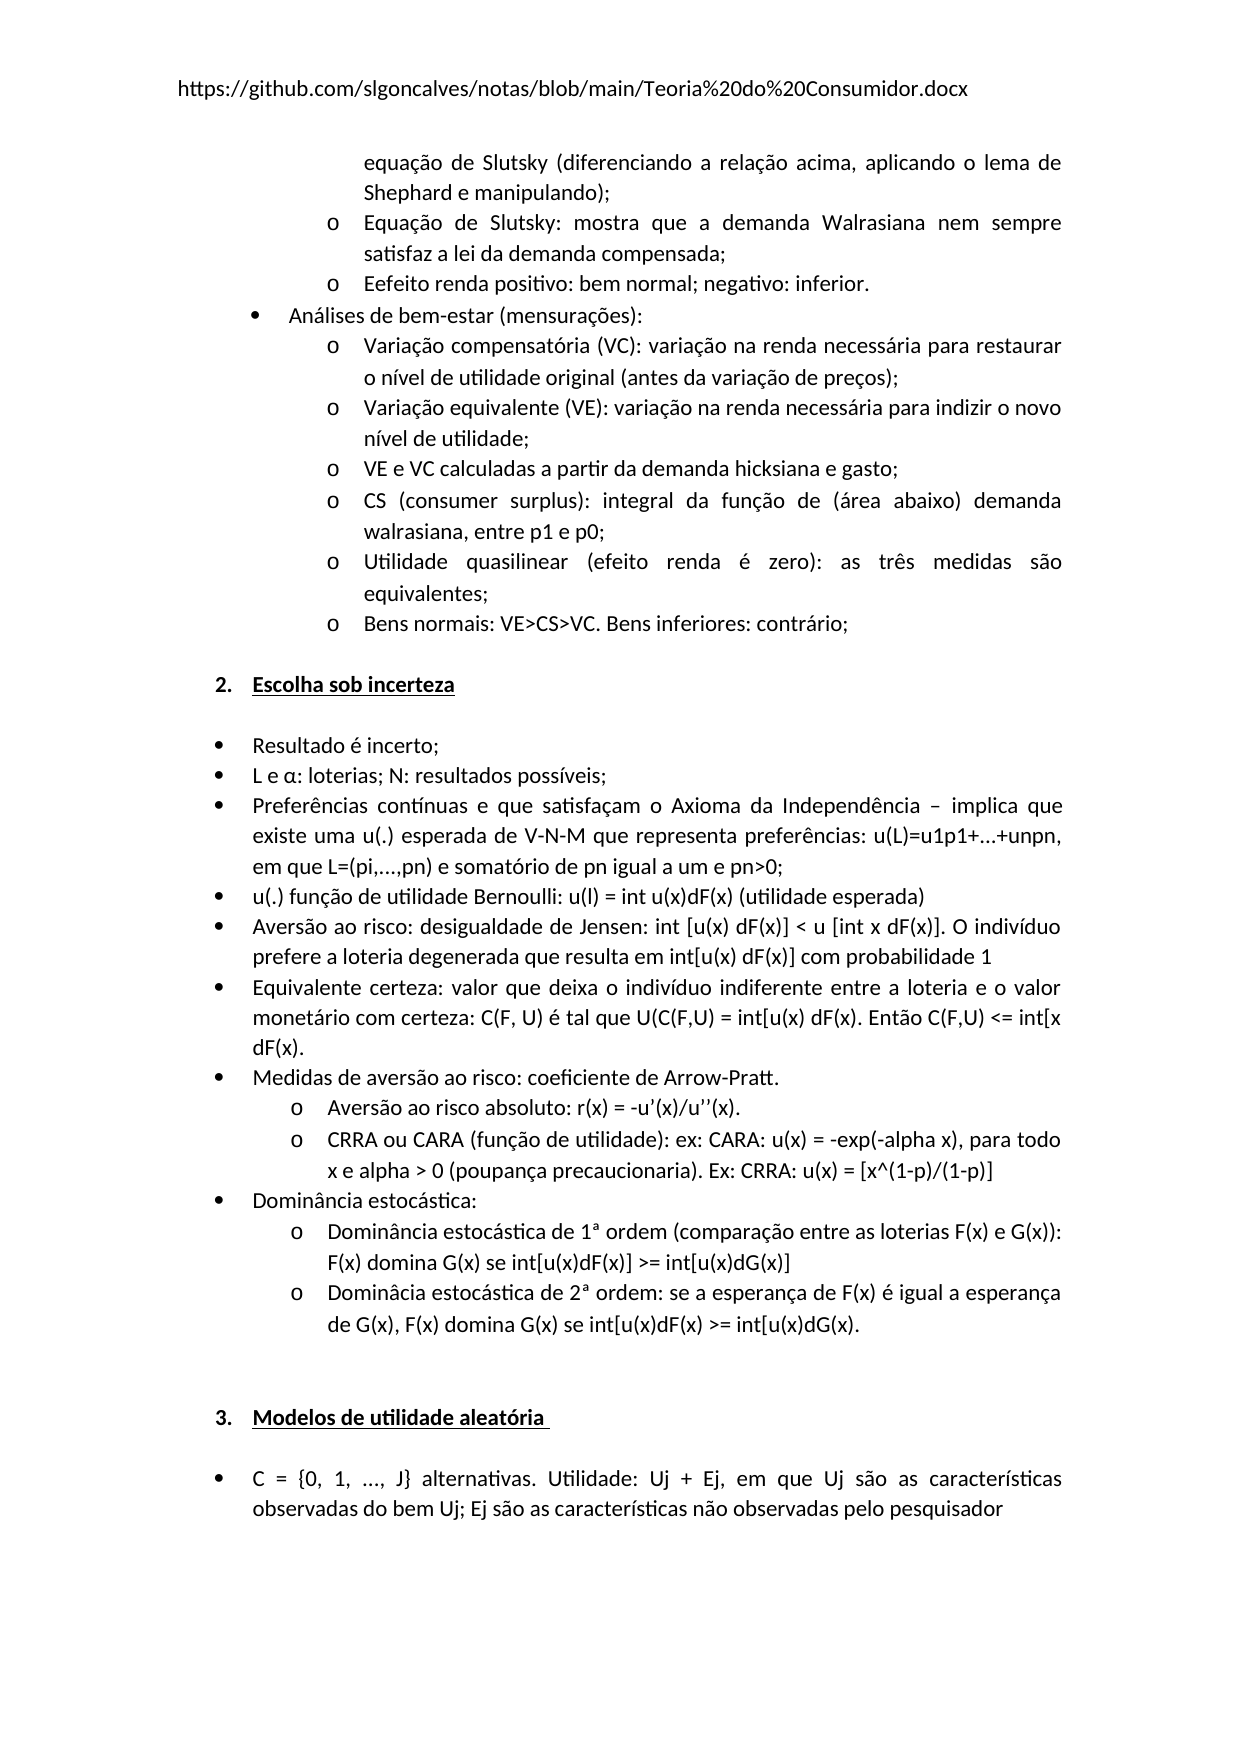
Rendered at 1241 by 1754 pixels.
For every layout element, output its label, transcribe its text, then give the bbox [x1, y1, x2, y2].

list Aversão ao risco: desigualdade de Jensen: int [u(x) dF(x)] < u [int x dF(x)]. O indivíduo prefere a loteria degenerada que resulta em int[u(x) dF(x)] com probabilidade 1 [215, 912, 1063, 971]
list Análises de bem-estar (mensurações): [251, 301, 1063, 329]
list Equivalente certeza: valor que deixa o indivíduo indiferente entre a loteria e o valor monetário com certeza: C(F, U) é tal que U(C(F,U) = int[u(x) dF(x). Então C(F,U) <= int[x dF(x). [215, 973, 1063, 1061]
list Medidas de aversão ao risco: coeficiente de Arrow-Pratt. [215, 1063, 1063, 1091]
list Preferências contínuas e que satisfaçam o Axioma da Independência – implica que existe uma u(.) esperada de V-N-M que representa preferências: u(L)=u1p1+...+unpn, em que L=(pi,...,pn) e somatório de pn igual a um e pn>0; [215, 791, 1063, 880]
list Aversão ao risco absoluto: r(x) = -u’(x)/u’’(x). [290, 1093, 1063, 1123]
list Variação equivalente (VE): variação na renda necessária para indizir o novo nível de utilidade; [326, 393, 1063, 452]
list Dominâcia estocástica de 2ª ordem: se a esperança de F(x) é igual a esperança de G(x), F(x) domina G(x) se int[u(x)dF(x) >= int[u(x)dG(x). [290, 1278, 1063, 1338]
list Bens normais: VE>CS>VC. Bens inferiores: contrário; [326, 609, 1063, 638]
list CS (consumer surplus): integral da função de (área abaixo) demanda walrasiana, entre p1 e p0; [326, 486, 1063, 545]
list Resultado é incerto; [215, 731, 1063, 759]
list VE e VC calculadas a partir da demanda hicksiana e gasto; [326, 454, 1063, 483]
list Variação compensatória (VC): variação na renda necessária para restaurar o nível de utilidade original (antes da variação de preços); [326, 331, 1063, 391]
list Equação de Slutsky: mostra que a demanda Walrasiana nem sempre satisfaz a lei da demanda compensada; [326, 208, 1063, 267]
list u(.) função de utilidade Bernoulli: u(l) = int u(x)dF(x) (utilidade esperada) [215, 882, 1063, 910]
list Dominância estocástica: [215, 1187, 1063, 1214]
list C = {0, 1, ..., J} alternativas. Utilidade: Uj + Ej, em que Uj são as características observadas do bem Uj; Ej são as características não observadas pelo pesquisador [215, 1464, 1063, 1522]
list Utilidade quasilinear (efeito renda é zero): as três medidas são equivalentes; [326, 547, 1063, 607]
list Escolha sob incerteza [215, 671, 1063, 699]
list Eefeito renda positivo: bem normal; negativo: inferior. [326, 269, 1063, 299]
list Modelos de utilidade aleatória [215, 1403, 1063, 1431]
list CRRA ou CARA (função de utilidade): ex: CARA: u(x) = -exp(-alpha x), para todo x e alpha > 0 (poupança precaucionaria). Ex: CRRA: u(x) = [x^(1-p)/(1-p)] [290, 1125, 1063, 1184]
list Dominância estocástica de 1ª ordem (comparação entre as loterias F(x) e G(x)): F(x) domina G(x) se int[u(x)dF(x)] >= int[u(x)dG(x)] [290, 1217, 1063, 1276]
list L e α: loterias; N: resultados possíveis; [215, 761, 1063, 789]
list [326, 148, 1063, 206]
